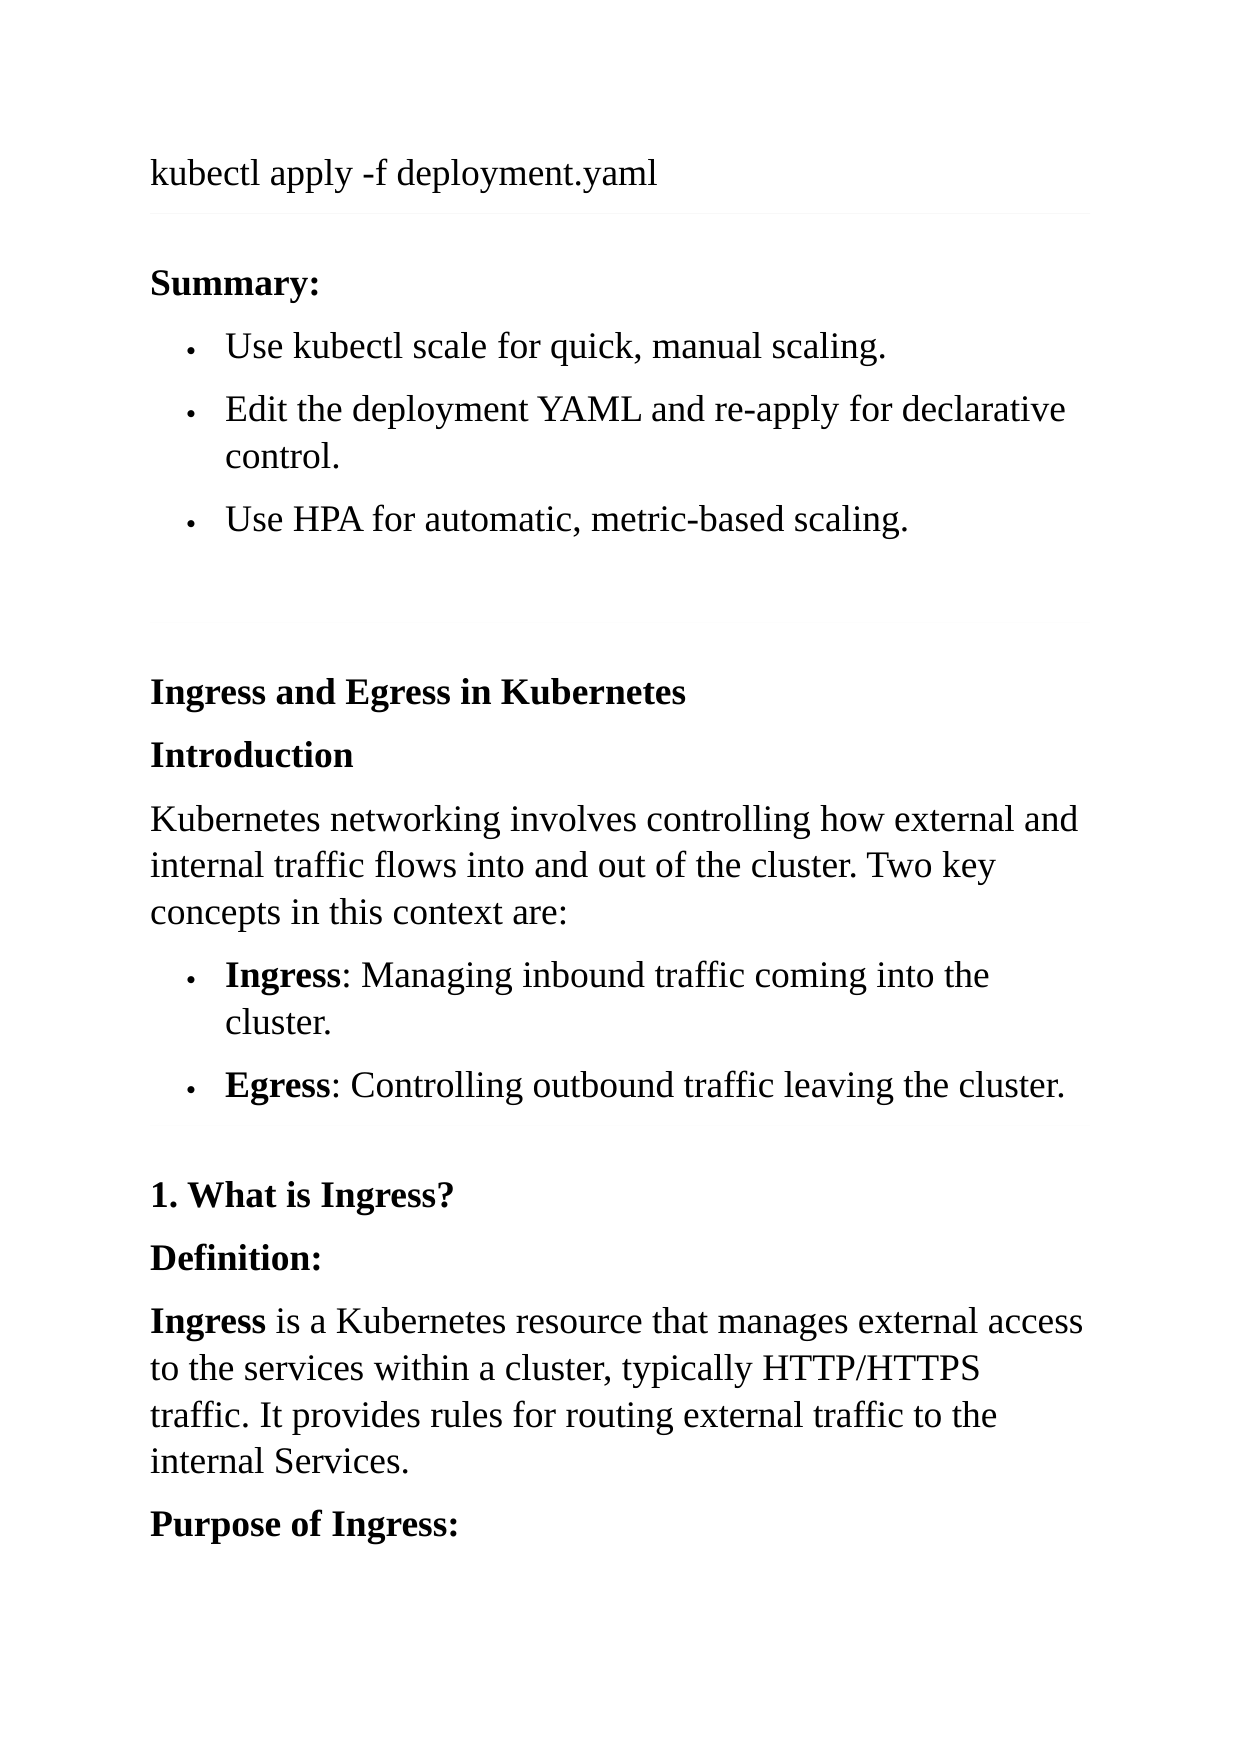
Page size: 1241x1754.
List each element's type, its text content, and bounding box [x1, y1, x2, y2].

text Purpose of Ingress: [150, 1502, 1090, 1545]
list Use kubectl scale for quick, manual scaling. [187, 323, 1090, 366]
text kubectl apply -f deployment.yaml [150, 150, 1090, 193]
text Kubernetes networking involves controlling how external and internal traffic flows into and out of the cluster. Two key concepts in this context are: [150, 796, 1090, 932]
text Introduction [150, 733, 1090, 776]
text 1. What is Ingress? [150, 1172, 1090, 1216]
text Summary: [150, 260, 1090, 303]
text Definition: [150, 1236, 1090, 1279]
text Ingress is a Kubernetes resource that manages external access to the services within a cluster, typically HTTP/HTTPS traffic. It provides rules for routing external traffic to the internal Services. [150, 1299, 1090, 1482]
list Edit the deployment YAML and re-apply for declarative control. [187, 387, 1090, 476]
list Use HPA for automatic, metric-based scaling. [187, 496, 1090, 539]
list Ingress: Managing inbound traffic coming into the cluster. [187, 952, 1090, 1042]
list Egress: Controlling outbound traffic leaving the cluster. [187, 1062, 1090, 1105]
text Ingress and Egress in Kubernetes [150, 670, 1090, 713]
